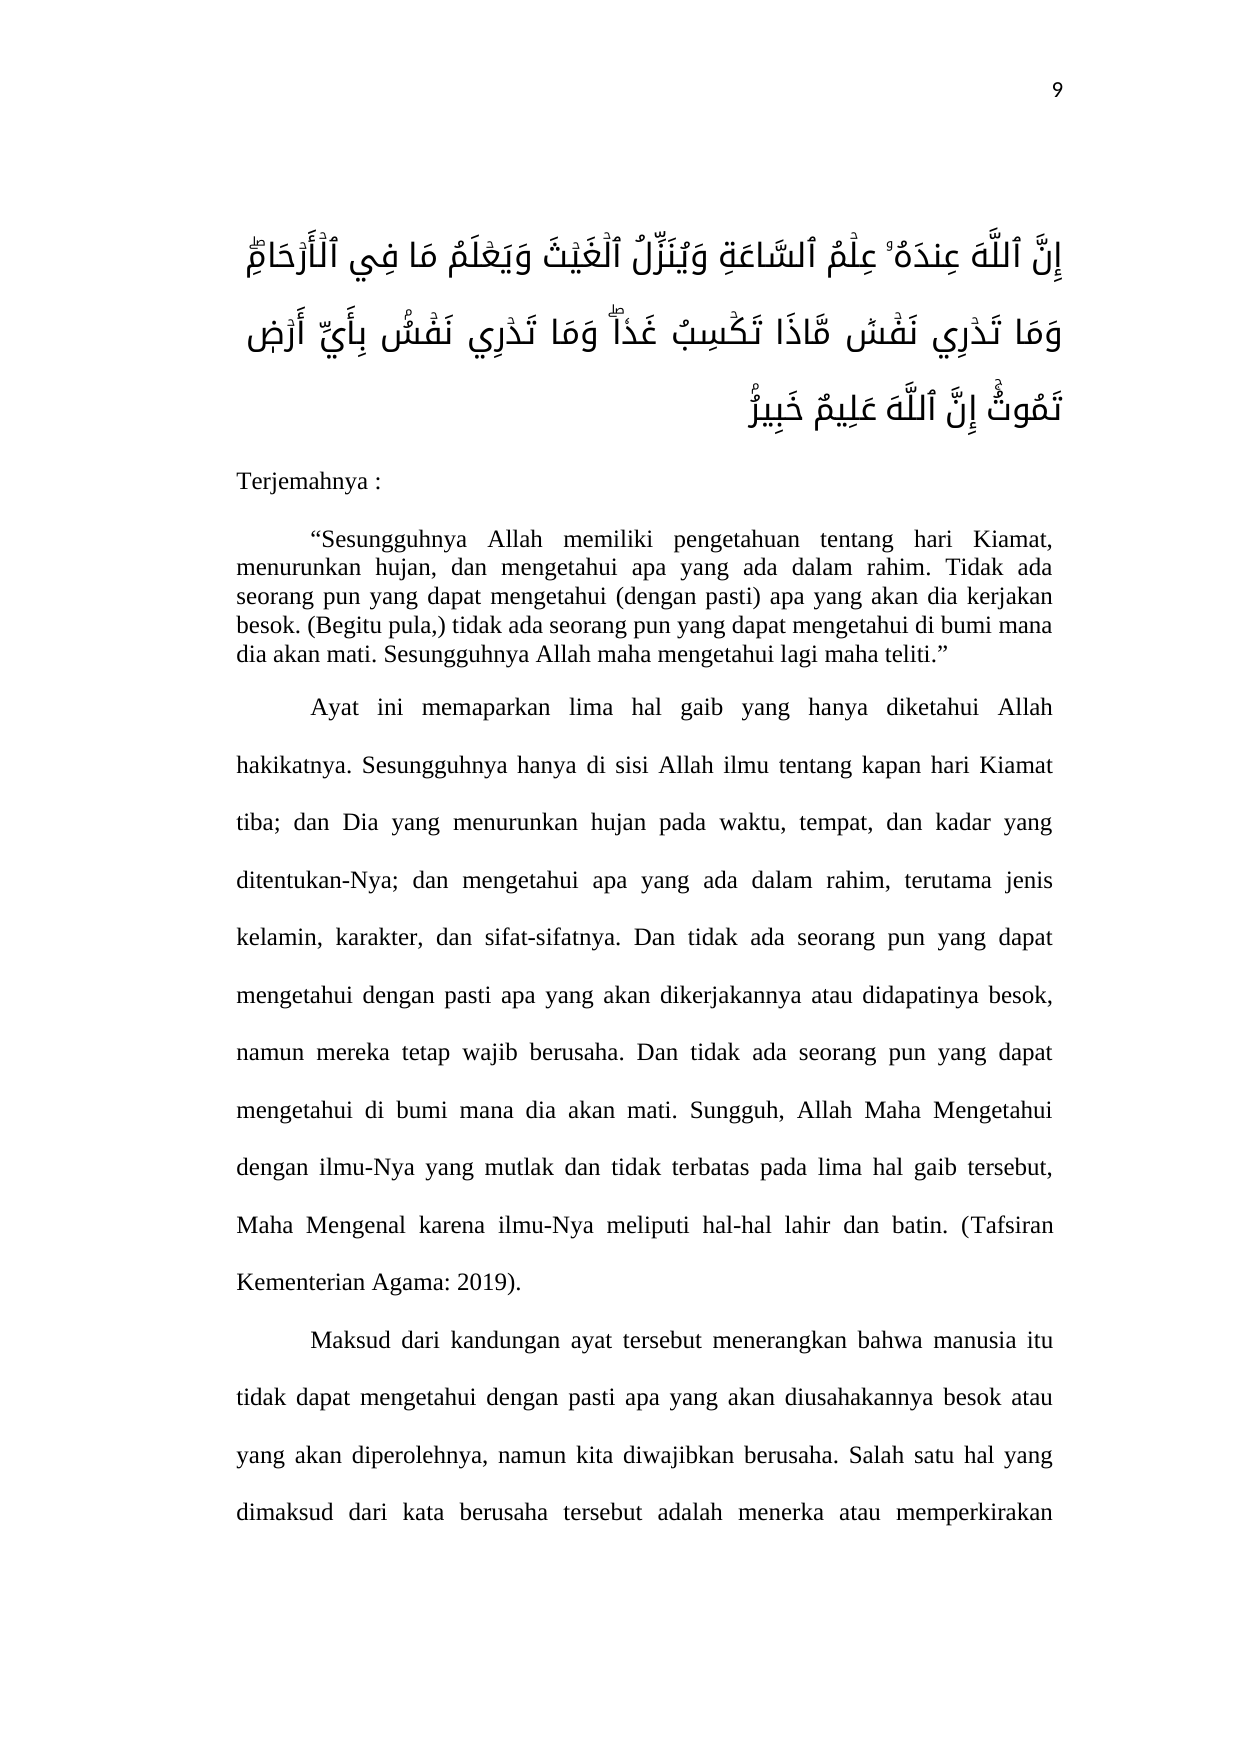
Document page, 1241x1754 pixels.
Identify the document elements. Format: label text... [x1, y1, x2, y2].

text إِنَّ ٱللَّهَ عِندَهُۥ عِلۡمُ ٱلسَّاعَةِ وَيُنَزِّلُ ٱلۡغَيۡثَ وَيَعۡلَمُ مَا فِي ٱلۡأَرۡحَامِۖ وَمَا تَدۡرِي نَفۡسٞ مَّاذَا تَكۡسِبُ غَدٗاۖ وَمَا تَدۡرِي نَفۡسُۢ بِأَيِّ أَرۡضٖ تَمُوتُۚ إِنَّ ٱللَّهَ عَلِيمٌ خَبِيرُۢ [246, 236, 1063, 428]
text Terjemahnya : [236, 466, 1053, 495]
text Ayat ini memaparkan lima hal gaib yang hanya diketahui Allah hakikatnya. Sesungguhnya hanya di sisi Allah ilmu tentang kapan hari Kiamat tiba; dan Dia yang menurunkan hujan pada waktu, tempat, dan kadar yang ditentukan-Nya; dan mengetahui apa yang ada dalam rahim, terutama jenis kelamin, karakter, dan sifat-sifatnya. Dan tidak ada seorang pun yang dapat mengetahui dengan pasti apa yang akan dikerjakannya atau didapatinya besok, namun mereka tetap wajib berusaha. Dan tidak ada seorang pun yang dapat mengetahui di bumi mana dia akan mati. Sungguh, Allah Maha Mengetahui dengan ilmu-Nya yang mutlak dan tidak terbatas pada lima hal gaib tersebut, Maha Mengenal karena ilmu-Nya meliputi hal-hal lahir dan batin. (Tafsiran Kementerian Agama: 2019). [236, 692, 1054, 1296]
text “Sesungguhnya Allah memiliki pengetahuan tentang hari Kiamat, menurunkan hujan, dan mengetahui apa yang ada dalam rahim. Tidak ada seorang pun yang dapat mengetahui (dengan pasti) apa yang akan dia kerjakan besok. (Begitu pula,) tidak ada seorang pun yang dapat mengetahui di bumi mana dia akan mati. Sesungguhnya Allah maha mengetahui lagi maha teliti.” [236, 524, 1054, 667]
